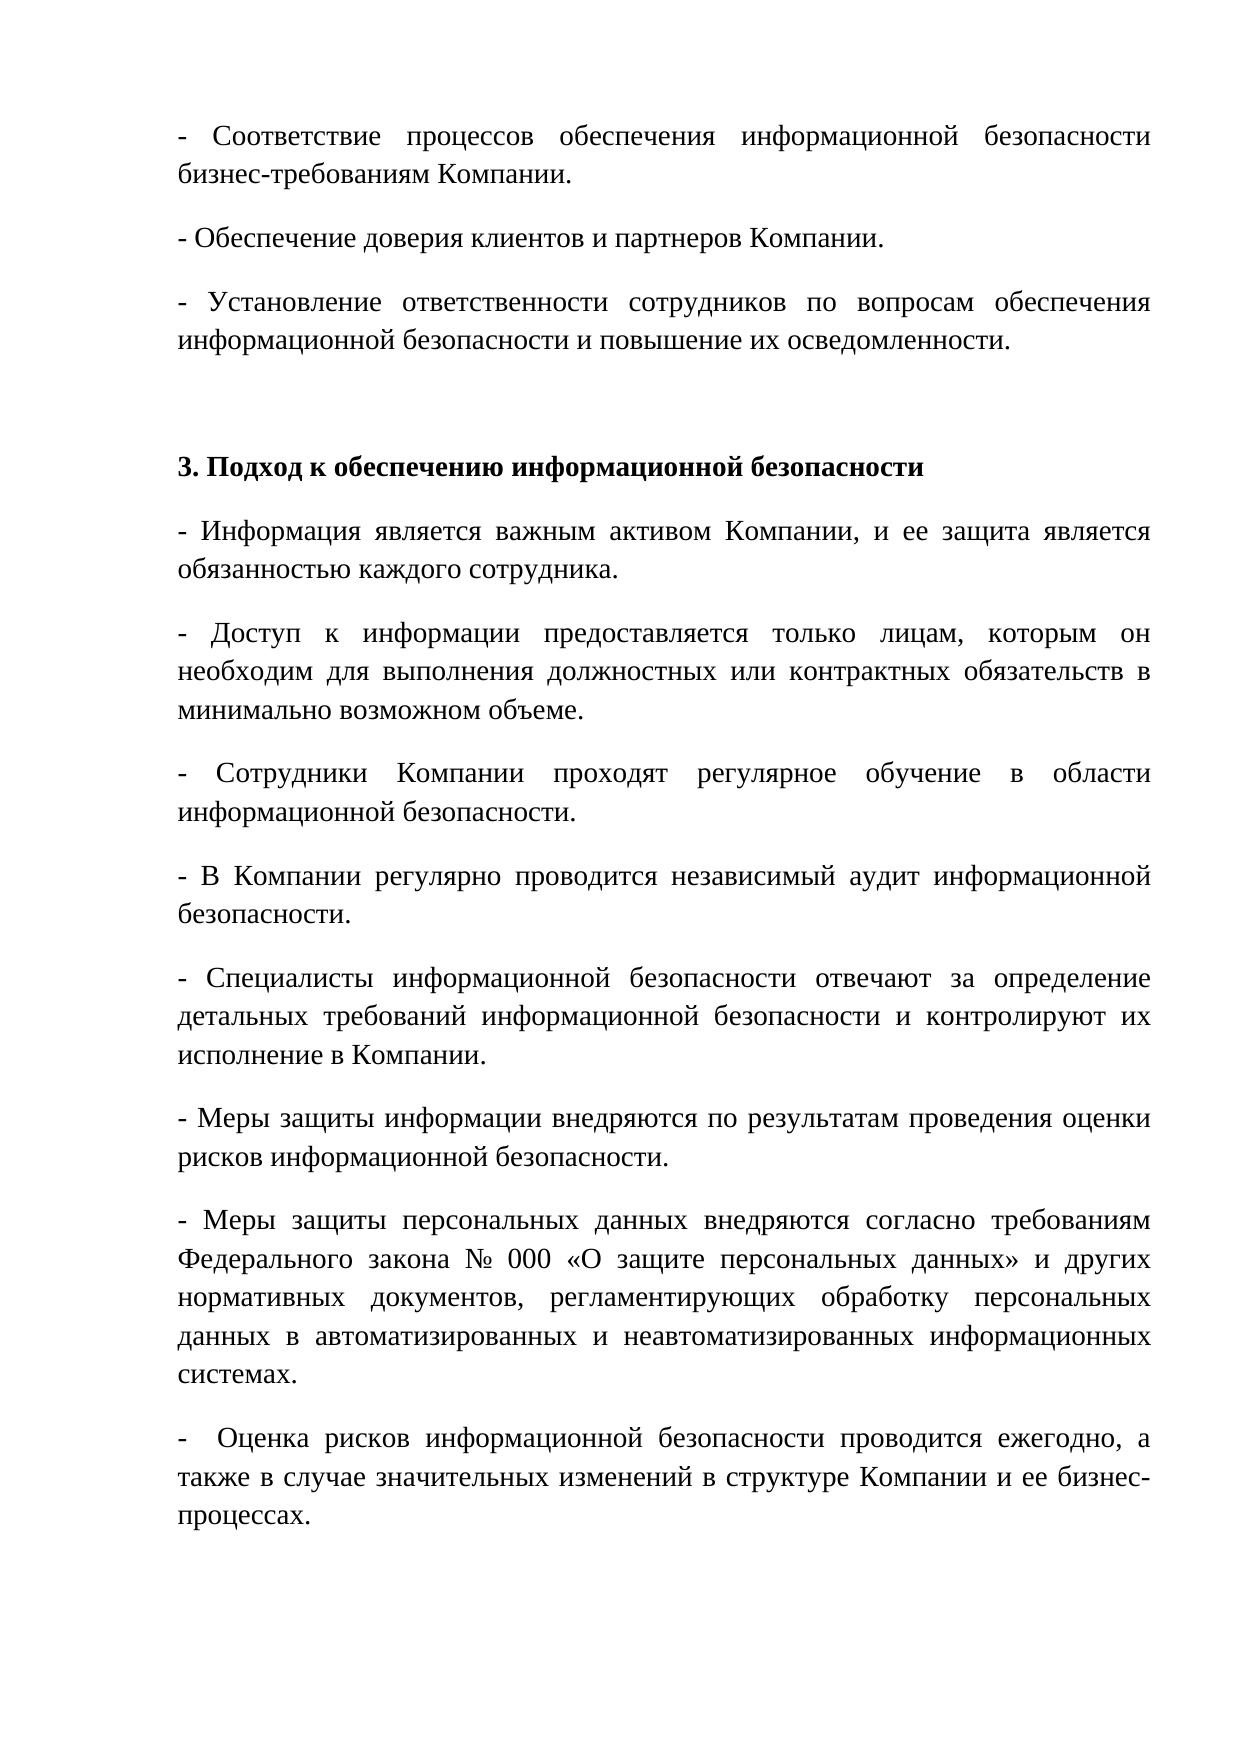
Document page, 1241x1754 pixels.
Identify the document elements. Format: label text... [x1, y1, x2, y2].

text - Сотрудники Компании проходят регулярное обучение в области информационной безопасности. [177, 756, 1152, 828]
text - Меры защиты персональных данных внедряются согласно требованиям Федерального закона № 000 «О защите персональных данных» и других нормативных документов, регламентирующих обработку персональных данных в автоматизированных и неавтоматизированных информационных системах. [177, 1202, 1152, 1390]
text - Меры защиты информации внедряются по результатам проведения оценки рисков информационной безопасности. [177, 1100, 1152, 1172]
text 3. Подход к обеспечению информационной безопасности [177, 449, 1152, 483]
text - Информация является важным активом Компании, и ее защита является обязанностью каждого сотрудника. [177, 513, 1152, 585]
text - Доступ к информации предоставляется только лицам, которым он необходим для выполнения должностных или контрактных обязательств в минимально возможном объеме. [177, 615, 1152, 726]
text - Обеспечение доверия клиентов и партнеров Компании. [177, 220, 1152, 254]
text - Установление ответственности сотрудников по вопросам обеспечения информационной безопасности и повышение их осведомленности. [177, 284, 1152, 356]
text - Специалисты информационной безопасности отвечают за определение детальных требований информационной безопасности и контролируют их исполнение в Компании. [177, 960, 1152, 1070]
text - Соответствие процессов обеспечения информационной безопасности бизнес-требованиям Компании. [177, 118, 1152, 190]
text - Оценка рисков информационной безопасности проводится ежегодно, а также в случае значительных изменений в структуре Компании и ее бизнес-процессах. [177, 1420, 1152, 1531]
text - В Компании регулярно проводится независимый аудит информационной безопасности. [177, 858, 1152, 930]
